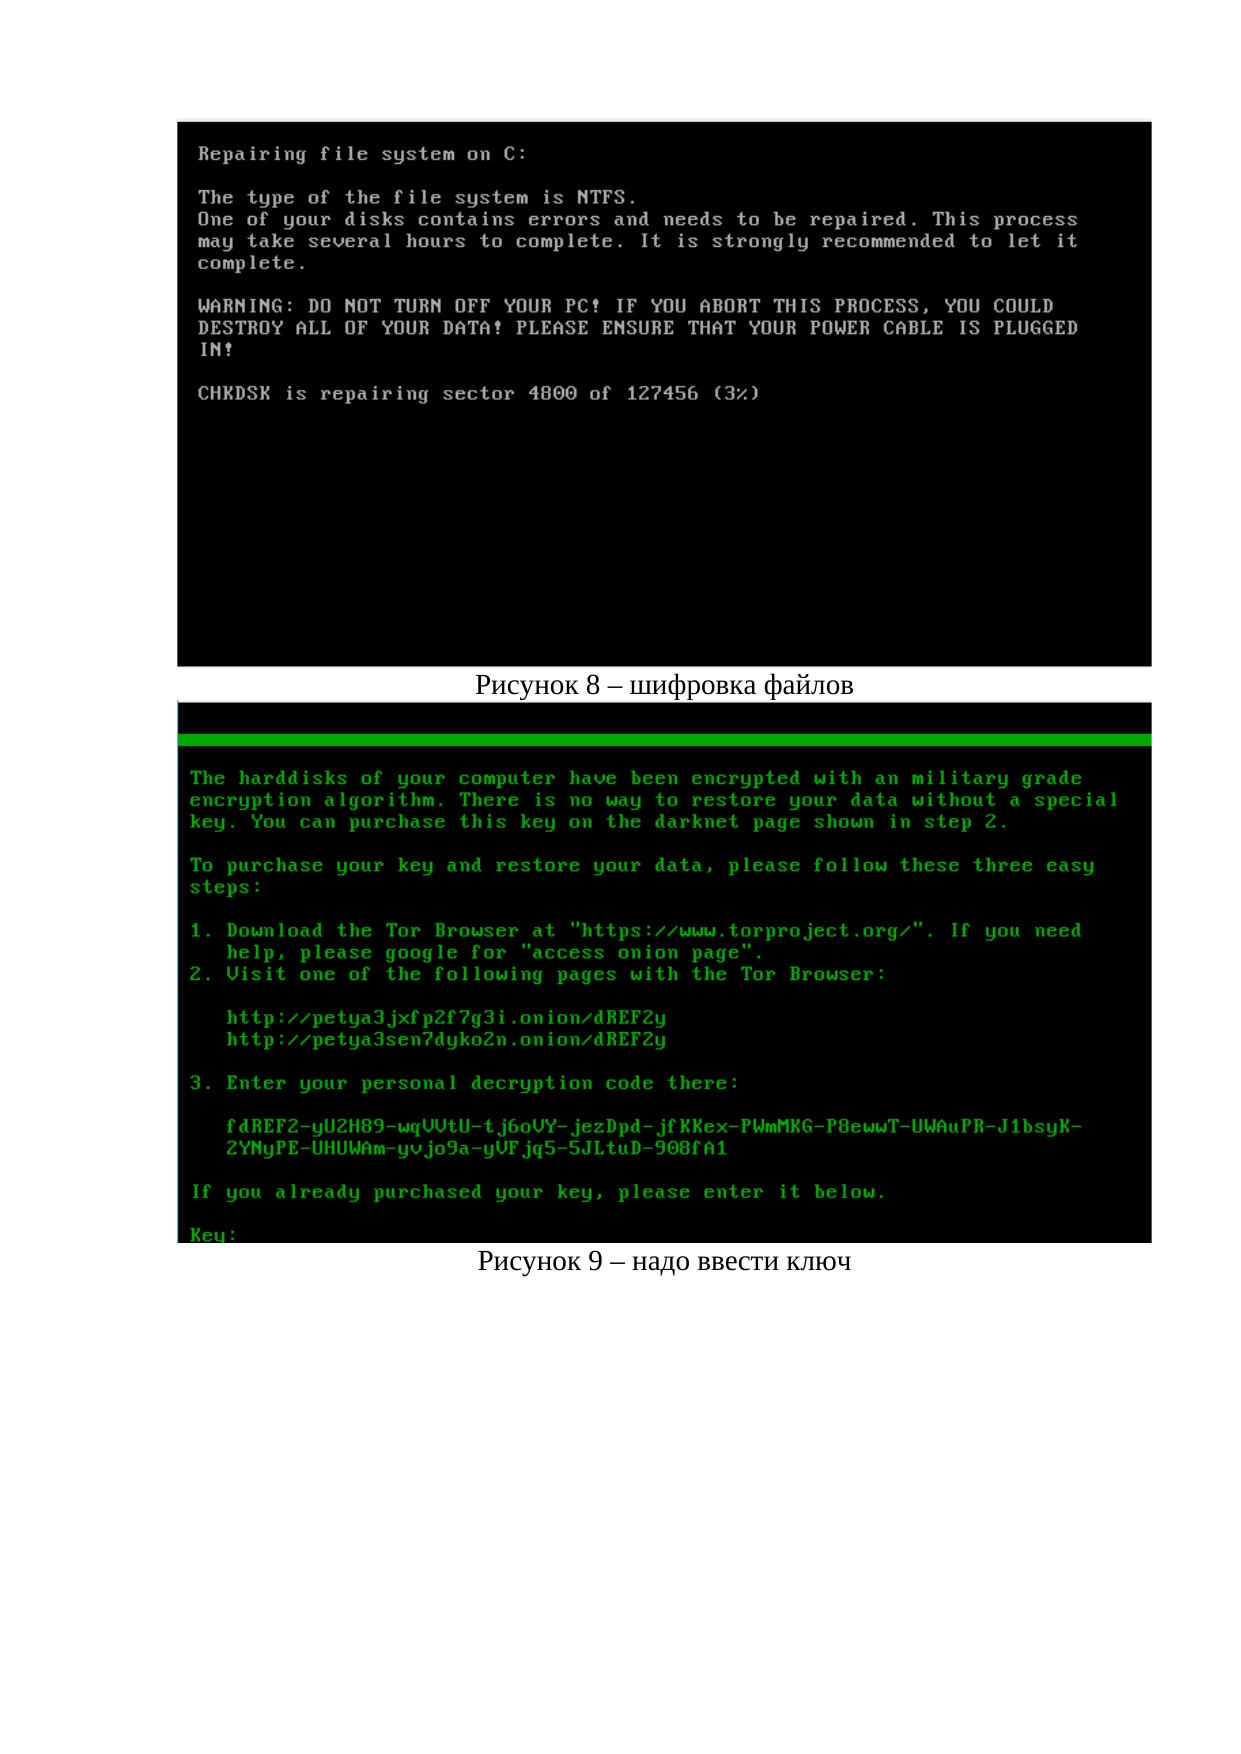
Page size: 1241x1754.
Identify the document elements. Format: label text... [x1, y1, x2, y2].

picture [177, 700, 1152, 1243]
picture [177, 118, 1152, 668]
text Рисунок 9 – надо ввести ключ [177, 1243, 1152, 1276]
text Рисунок 8 – шифровка файлов [177, 668, 1152, 700]
